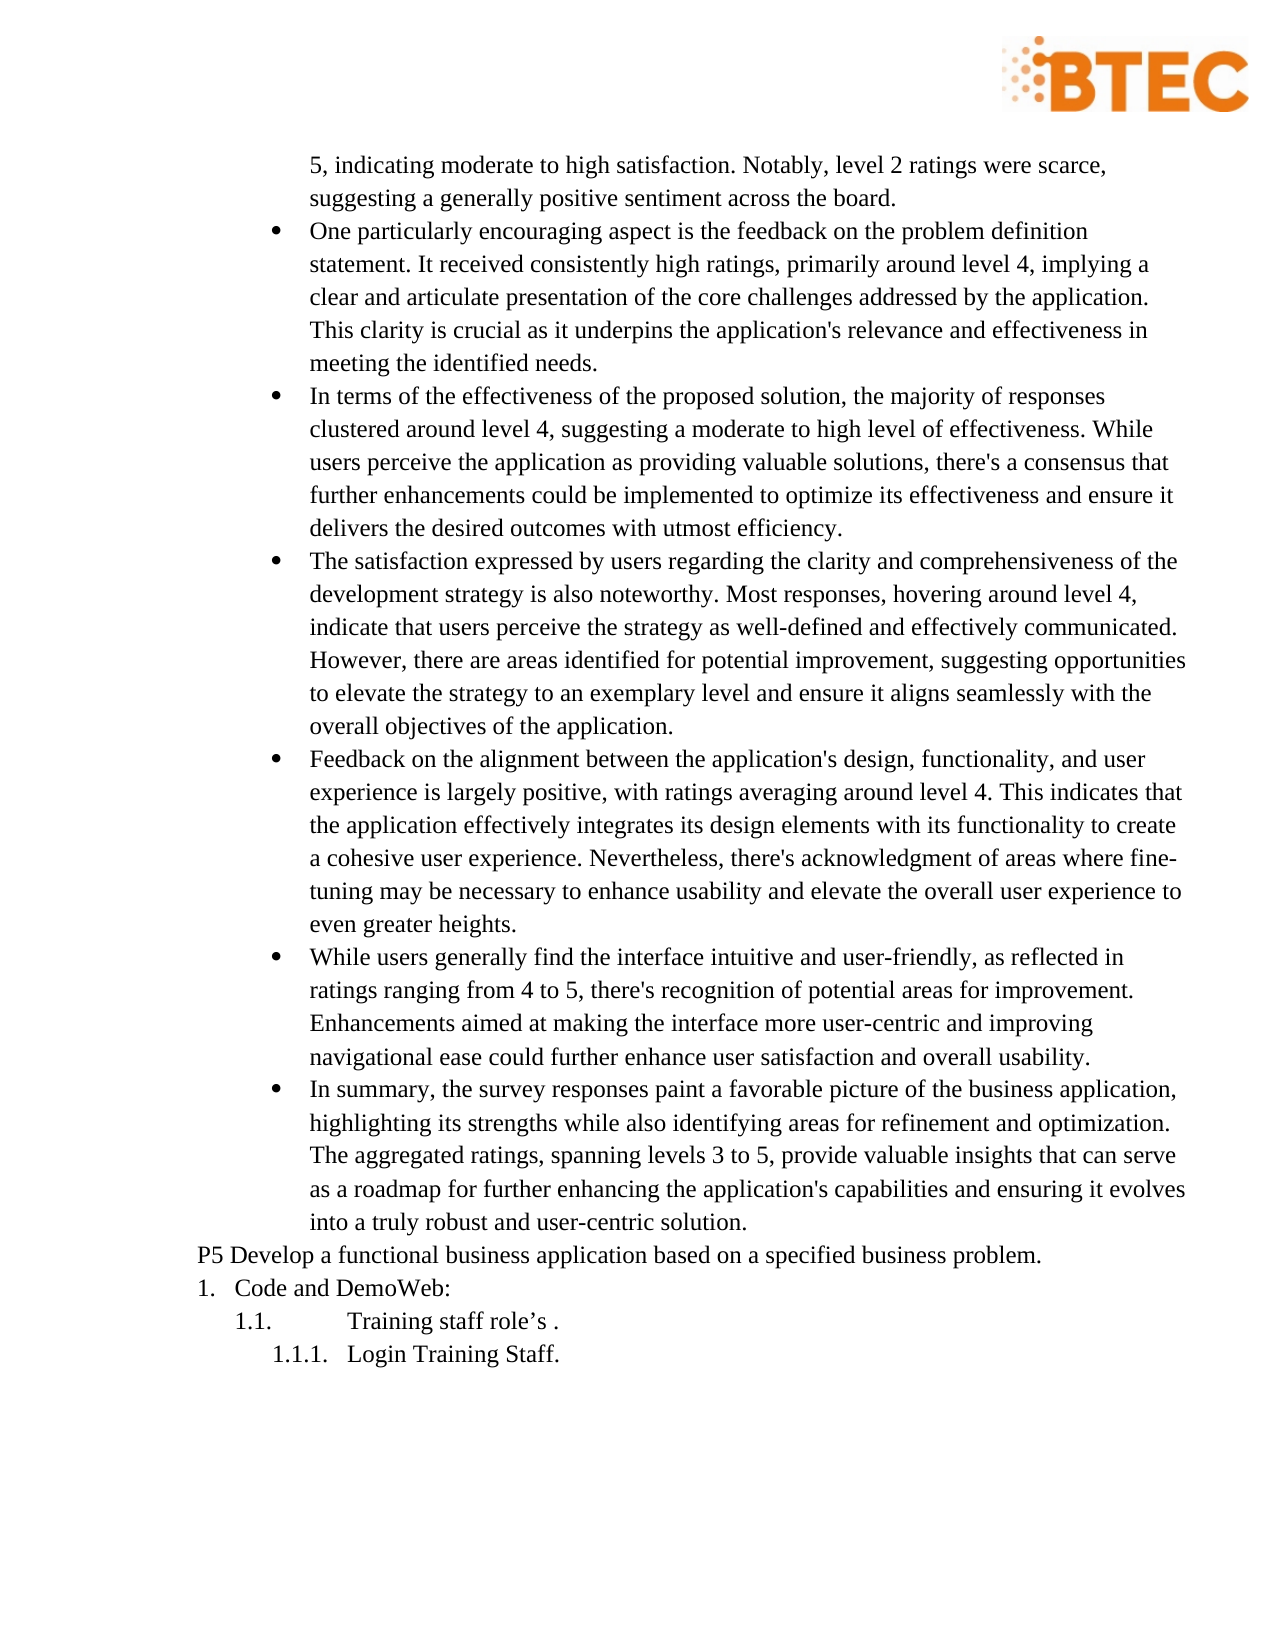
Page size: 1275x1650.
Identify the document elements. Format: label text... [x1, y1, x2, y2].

list In terms of the effectiveness of the proposed solution, the majority of responses clustered around level 4, suggesting a moderate to high level of effectiveness. While users perceive the application as providing valuable solutions, there's a consensus that further enhancements could be implemented to optimize its effectiveness and ensure it delivers the desired outcomes with utmost efficiency. [272, 381, 1191, 542]
list While users generally find the interface intuitive and user-friendly, as reflected in ratings ranging from 4 to 5, there's recognition of potential areas for improvement. Enhancements aimed at making the interface more user-centric and improving navigational ease could further enhance user satisfaction and overall usability. [272, 942, 1191, 1070]
list The satisfaction expressed by users regarding the clarity and comprehensiveness of the development strategy is also noteworthy. Most responses, hovering around level 4, indicate that users perceive the strategy as well-defined and effectively communicated. However, there are areas identified for potential improvement, suggesting opportunities to elevate the strategy to an exemplary level and ensure it aligns seamlessly with the overall objectives of the application. [272, 546, 1191, 740]
list One particularly encouraging aspect is the feedback on the problem definition statement. It received consistently high ratings, primarily around level 4, implying a clear and articulate presentation of the core challenges addressed by the application. This clarity is crucial as it underpins the application's relevance and effectiveness in meeting the identified needs. [272, 216, 1191, 377]
list Training staff role’s . [234, 1306, 1191, 1334]
list Code and DemoWeb: [197, 1273, 1191, 1301]
picture [1001, 36, 1249, 112]
list Feedback on the alignment between the application's design, functionality, and user experience is largely positive, with ratings averaging around level 4. This indicates that the application effectively integrates its design elements with its functionality to create a cohesive user experience. Nevertheless, there's acknowledgment of areas where fine-tuning may be necessary to enhance usability and elevate the overall user experience to even greater heights. [272, 744, 1191, 938]
list Login Training Staff. [272, 1339, 1191, 1367]
list In summary, the survey responses paint a favorable picture of the business application, highlighting its strengths while also identifying areas for refinement and optimization. The aggregated ratings, spanning levels 3 to 5, provide valuable insights that can serve as a roadmap for further enhancing the application's capabilities and ensuring it evolves into a truly robust and user-centric solution. [272, 1074, 1191, 1235]
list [272, 150, 1191, 212]
list P5 Develop a functional business application based on a specified business problem. [197, 1240, 1191, 1268]
